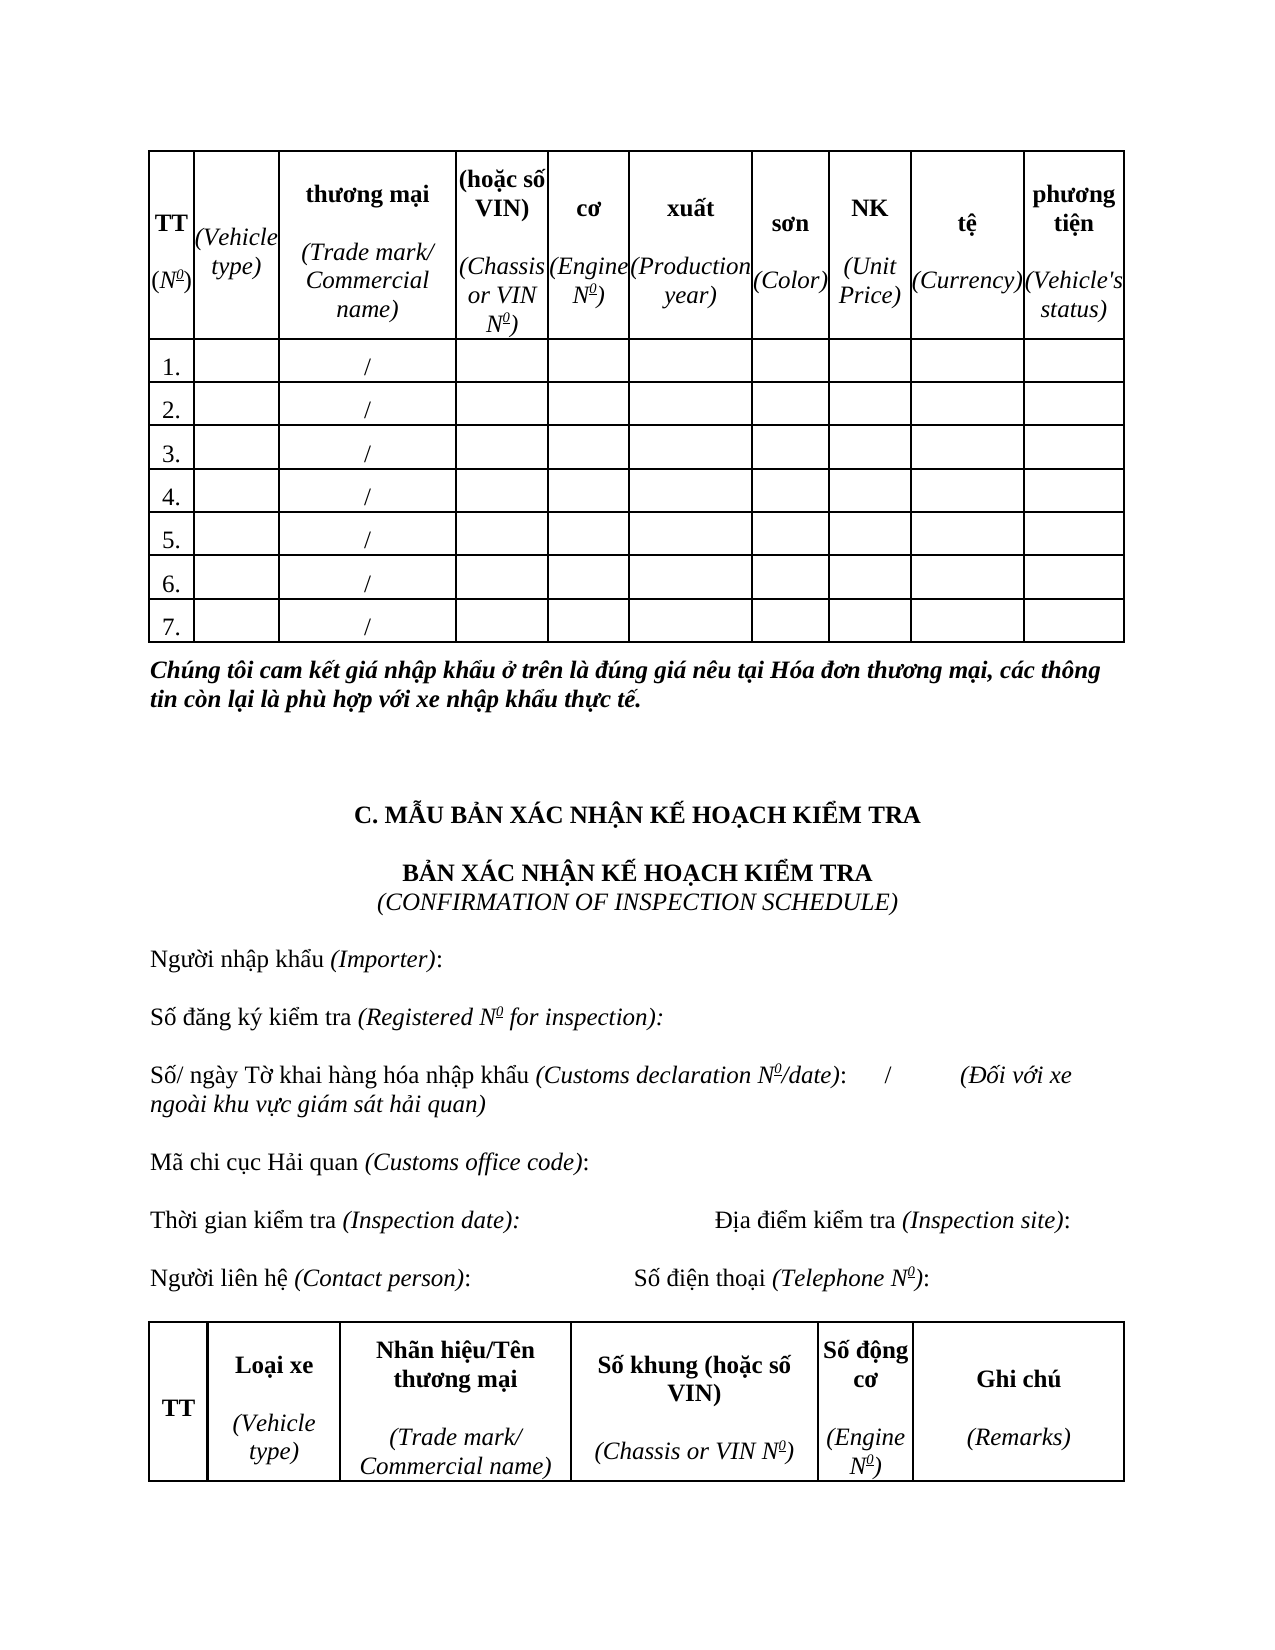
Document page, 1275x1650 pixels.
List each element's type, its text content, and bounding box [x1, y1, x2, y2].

table_cell [457, 340, 547, 381]
table_cell [830, 513, 910, 554]
table_cell [630, 470, 751, 511]
table_cell [830, 340, 910, 381]
table_cell 3. [150, 426, 193, 467]
table_cell [457, 600, 547, 641]
table_cell 4. [150, 470, 193, 511]
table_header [195, 152, 278, 337]
table_cell [457, 513, 547, 554]
table_cell [549, 556, 628, 597]
table_header Nhãn hiệu/Tên thương mại (Trade mark/ Commercial name) [341, 1323, 570, 1479]
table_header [549, 152, 628, 337]
text Mã chi cục Hải quan (Customs office code): [150, 1147, 1125, 1176]
table_cell [830, 426, 910, 467]
table_cell [195, 513, 278, 554]
table_header Giá NK (Unit Price) [830, 152, 910, 337]
table_header Số khung (hoặc số VIN) (Chassis or VIN N0) [572, 1323, 817, 1479]
table_cell [195, 600, 278, 641]
table_cell [195, 556, 278, 597]
text Chúng tôi cam kết giá nhập khẩu ở trên là đúng giá nêu tại Hóa đơn thương mại, các thông tin còn lại là phù hợp với xe nhập khẩu thực tế. [150, 655, 1125, 713]
table_cell [195, 340, 278, 381]
table_cell [753, 340, 828, 381]
table_cell / [280, 600, 455, 641]
table_cell [630, 383, 751, 424]
table_cell [549, 340, 628, 381]
table_cell [1025, 426, 1123, 467]
table_cell [1025, 600, 1123, 641]
table_cell [753, 470, 828, 511]
table_cell 7. [150, 600, 193, 641]
table_cell [830, 470, 910, 511]
table_cell [912, 470, 1023, 511]
table_cell [195, 383, 278, 424]
table_cell [753, 426, 828, 467]
table_cell [457, 426, 547, 467]
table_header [912, 152, 1023, 337]
table_header Ghi chú (Remarks) [914, 1323, 1123, 1479]
text Người liên hệ (Contact person): Số điện thoại (Telephone N0): [150, 1263, 1125, 1292]
text Số/ ngày Tờ khai hàng hóa nhập khẩu (Customs declaration N0/date): / (Đối với xe ngoài khu vực giám sát hải quan) [150, 1060, 1125, 1118]
table_cell [195, 426, 278, 467]
table_cell [195, 470, 278, 511]
table_cell / [280, 340, 455, 381]
table_cell [549, 426, 628, 467]
table_cell [753, 513, 828, 554]
table_cell [457, 383, 547, 424]
table_cell [912, 513, 1023, 554]
table_cell [912, 340, 1023, 381]
table_cell [830, 600, 910, 641]
table_cell [912, 600, 1023, 641]
table_cell [549, 470, 628, 511]
table_cell 6. [150, 556, 193, 597]
table_header Số TT (N0) [150, 152, 193, 337]
table_cell / [280, 470, 455, 511]
table_cell / [280, 513, 455, 554]
table_cell [753, 556, 828, 597]
text C. MẪU BẢN XÁC NHẬN KẾ HOẠCH KIỂM TRA [150, 800, 1125, 829]
text Người nhập khẩu (Importer): [150, 944, 1125, 973]
table_cell [630, 556, 751, 597]
table_cell [912, 383, 1023, 424]
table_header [1025, 152, 1123, 337]
table_cell / [280, 383, 455, 424]
table_header TT [150, 1323, 206, 1479]
table_cell [753, 600, 828, 641]
table_cell [457, 470, 547, 511]
table_cell [630, 600, 751, 641]
table_header Màu sơn (Color) [753, 152, 828, 337]
table_cell 5. [150, 513, 193, 554]
table_cell [1025, 470, 1123, 511]
table_cell [830, 556, 910, 597]
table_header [280, 152, 455, 337]
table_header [630, 152, 751, 337]
text Số đăng ký kiểm tra (Registered N0 for inspection): [150, 1002, 1125, 1031]
table_cell [630, 426, 751, 467]
table_cell [830, 383, 910, 424]
text Thời gian kiểm tra (Inspection date): Địa điểm kiểm tra (Inspection site): [150, 1205, 1125, 1234]
table_cell 1. [150, 340, 193, 381]
table_cell [1025, 383, 1123, 424]
table_cell [1025, 556, 1123, 597]
table_cell [753, 383, 828, 424]
table_cell / [280, 556, 455, 597]
table_cell [457, 556, 547, 597]
table_cell 2. [150, 383, 193, 424]
table_cell [630, 340, 751, 381]
table_cell / [280, 426, 455, 467]
table_cell [912, 556, 1023, 597]
table_cell [1025, 513, 1123, 554]
table_cell [912, 426, 1023, 467]
table_cell [630, 513, 751, 554]
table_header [457, 152, 547, 337]
table_cell [549, 600, 628, 641]
table_cell [1025, 340, 1123, 381]
table_header Số động cơ (Engine N0) [819, 1323, 912, 1479]
table_header Loại xe (Vehicle type) [209, 1323, 339, 1479]
table_cell [549, 513, 628, 554]
text BẢN XÁC NHẬN KẾ HOẠCH KIỂM TRA (CONFIRMATION OF INSPECTION SCHEDULE) [150, 858, 1125, 915]
table_cell [549, 383, 628, 424]
